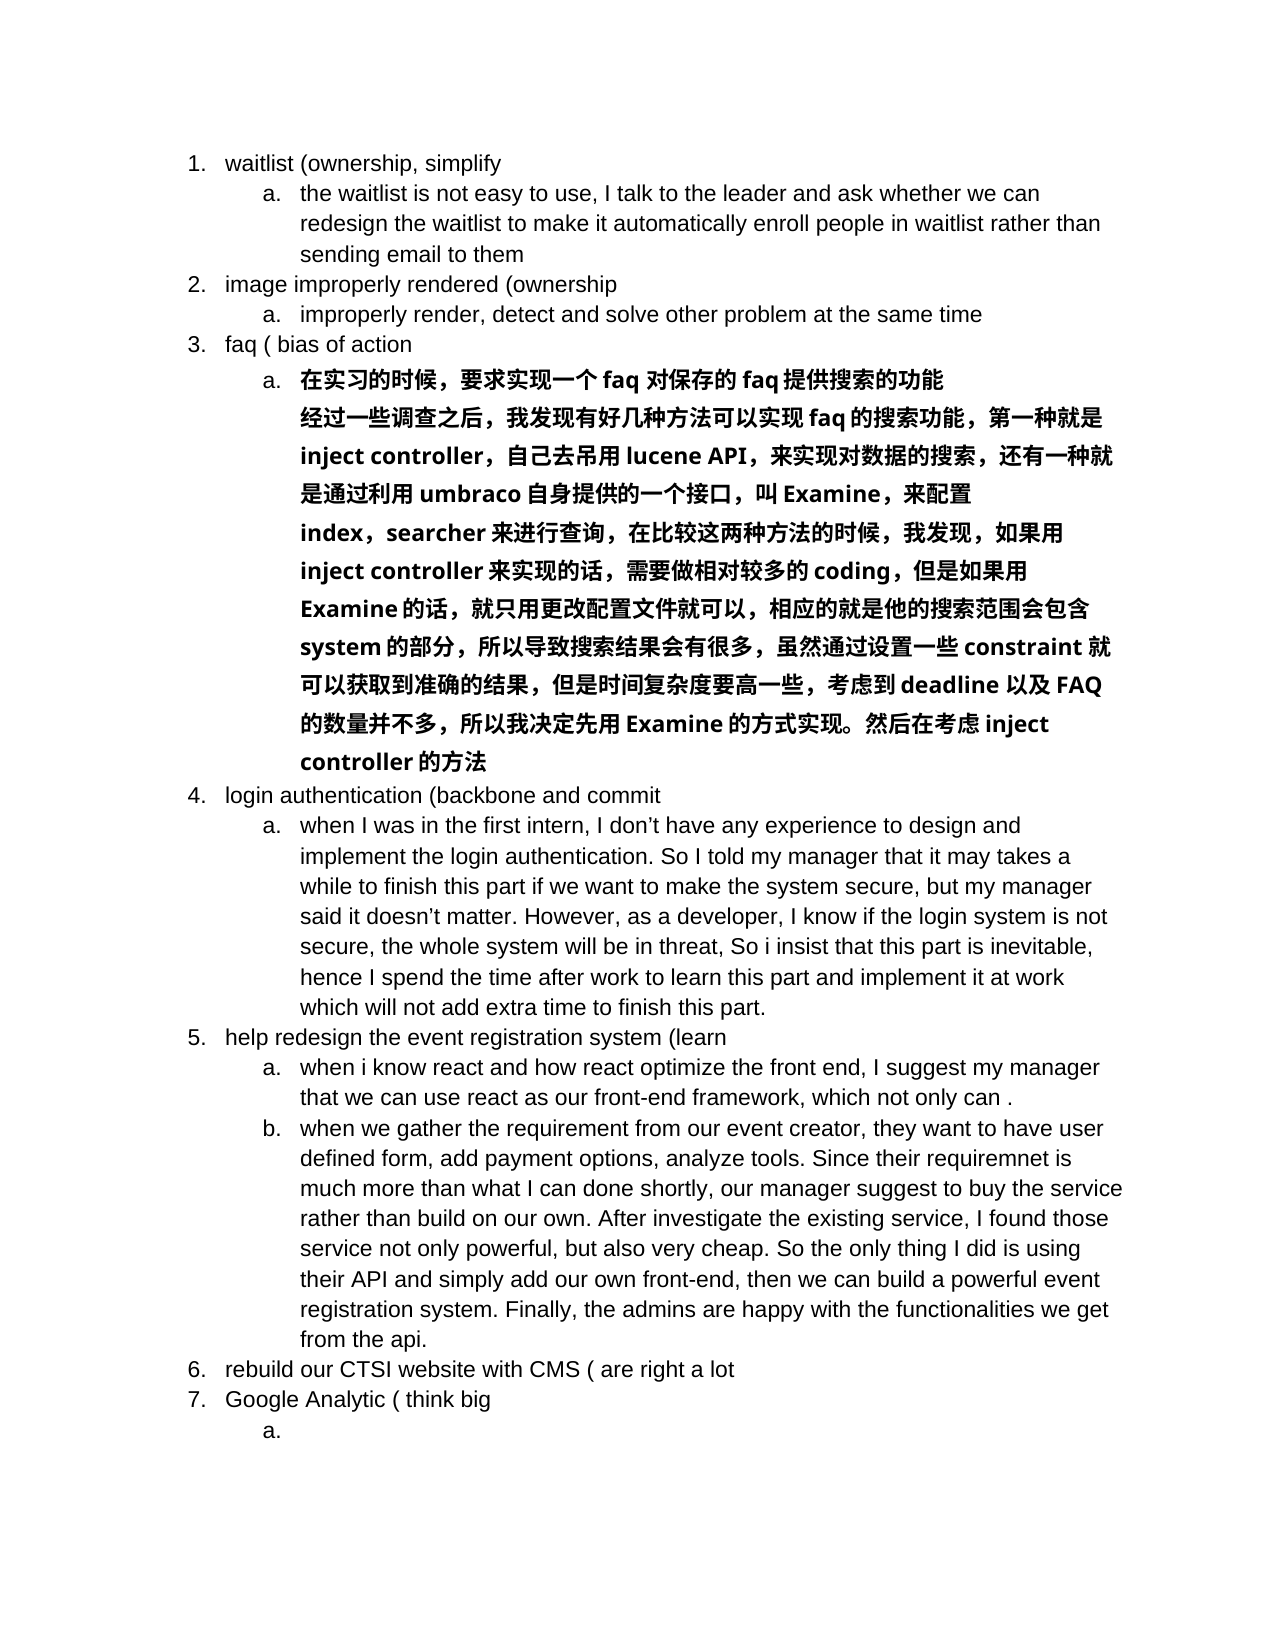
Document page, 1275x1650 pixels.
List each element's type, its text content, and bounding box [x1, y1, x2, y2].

list login authentication (backbone and commit [187, 782, 1125, 808]
text 经过一些调查之后，我发现有好几种方法可以实现faq的搜索功能，第一种就是inject controller，自己去吊用lucene API，来实现对数据的搜索，还有一种就是通过利用umbraco自身提供的一个接口，叫Examine，来配置index，searcher来进行查询，在比较这两种方法的时候，我发现，如果用inject controller来实现的话，需要做相对较多的coding，但是如果用Examine的话，就只用更改配置文件就可以，相应的就是他的搜索范围会包含system的部分，所以导致搜索结果会有很多，虽然通过设置一些constraint 就可以获取到准确的结果，但是时间复杂度要高一些，考虑到deadline 以及FAQ的数量并不多，所以我决定先用Examine的方式实现。然后在考虑inject controller的方法 [300, 400, 1125, 777]
list when we gather the requirement from our event creator, they want to have user defined form, add payment options, analyze tools. Since their requiremnet is much more than what I can done shortly, our manager suggest to buy the service rather than build on our own. After investigate the existing service, I found those service not only powerful, but also very cheap. So the only thing I did is using their API and simply add our own front-end, then we can build a powerful event registration system. Finally, the admins are happy with the functionalities we get from the api. [262, 1114, 1125, 1352]
list rebuild our CTSI website with CMS ( are right a lot [187, 1356, 1125, 1382]
list faq ( bias of action [187, 331, 1125, 358]
list improperly render, detect and solve other problem at the same time [262, 301, 1125, 327]
list waitlist (ownership, simplify [187, 150, 1125, 176]
list 在实习的时候，要求实现一个faq 对保存的faq提供搜索的功能 [262, 361, 1125, 395]
list Google Analytic ( think big [187, 1386, 1125, 1413]
list the waitlist is not easy to use, I talk to the leader and ask whether we can redesign the waitlist to make it automatically enroll people in waitlist rather than sending email to them [262, 180, 1125, 267]
list help redesign the event registration system (learn [187, 1024, 1125, 1050]
list when i know react and how react optimize the front end, I suggest my manager that we can use react as our front-end framework, which not only can . [262, 1054, 1125, 1111]
list when I was in the first intern, I don’t have any experience to design and implement the login authentication. So I told my manager that it may takes a while to finish this part if we want to make the system secure, but my manager said it doesn’t matter. However, as a developer, I know if the login system is not secure, the whole system will be in threat, So i insist that this part is inevitable, hence I spend the time after work to learn this part and implement it at work which will not add extra time to finish this part. [262, 812, 1125, 1020]
list image improperly rendered (ownership [187, 271, 1125, 297]
